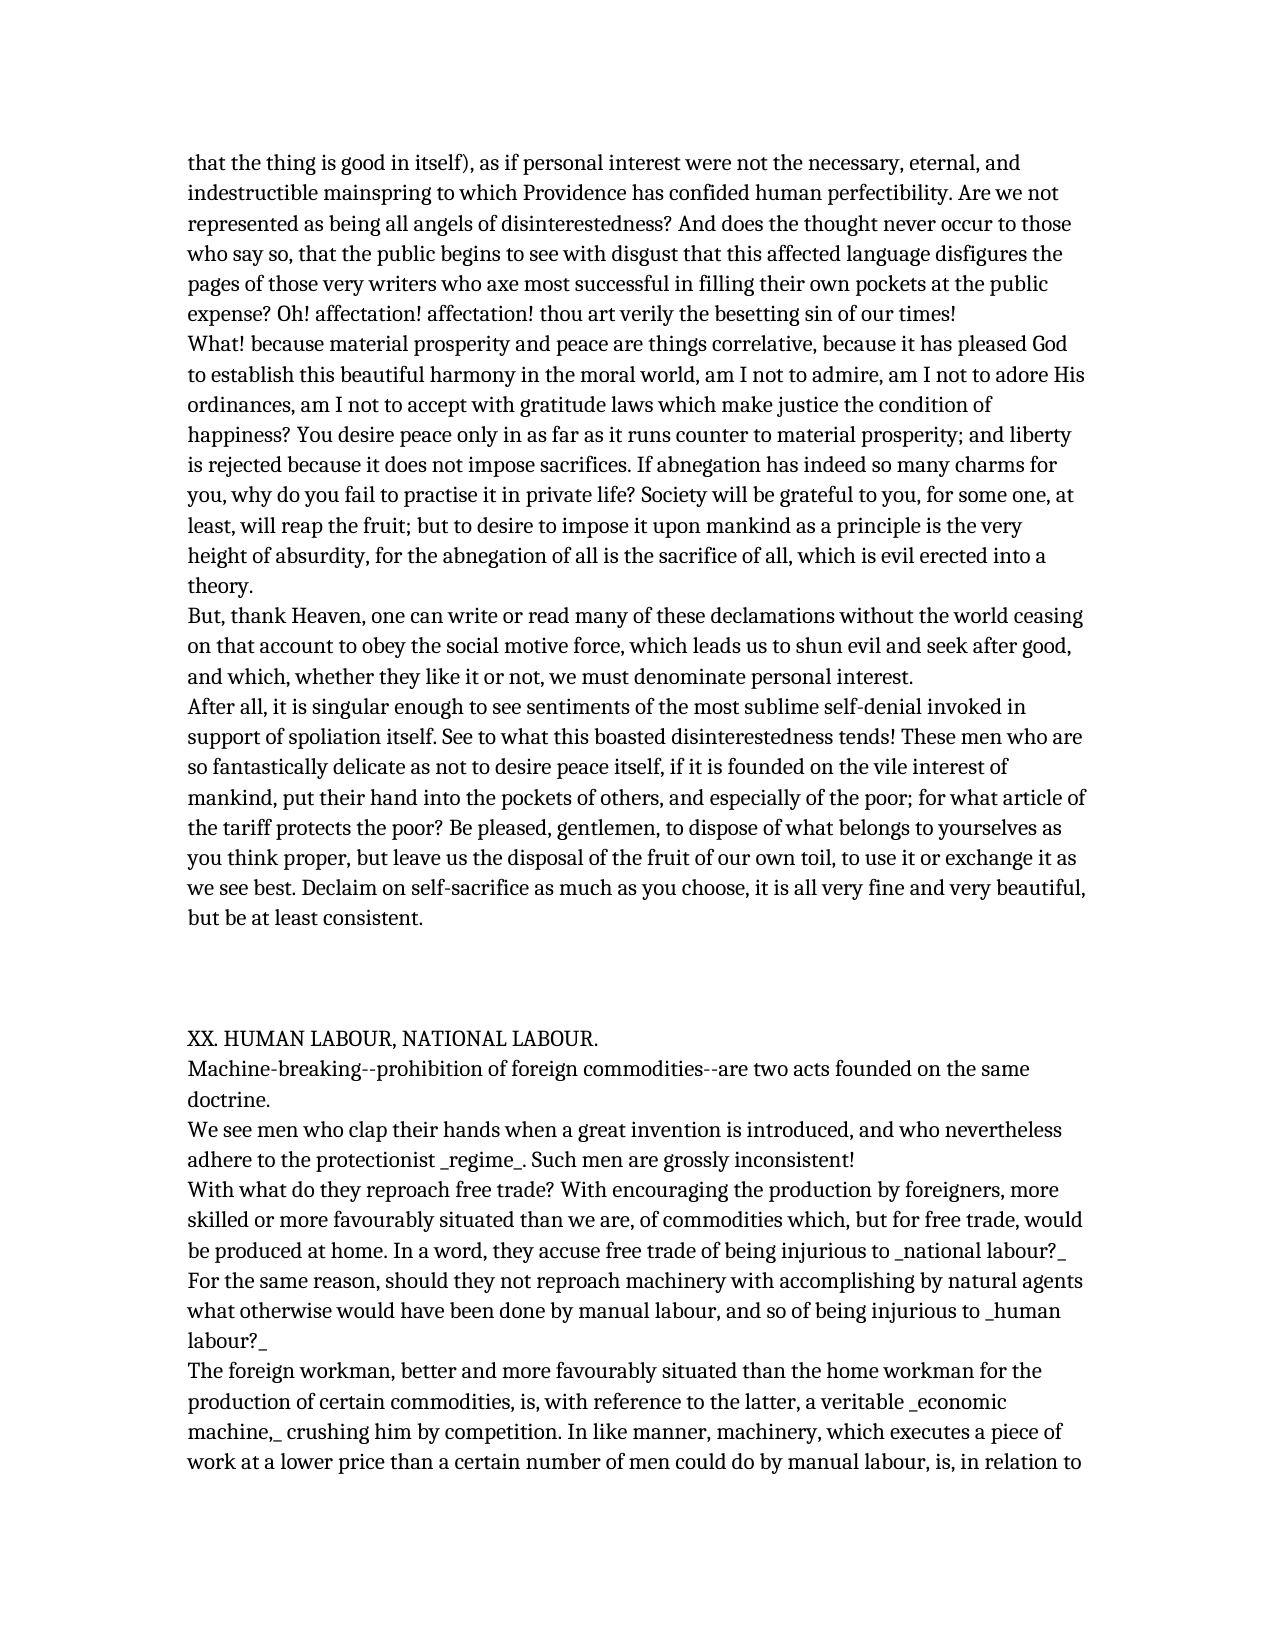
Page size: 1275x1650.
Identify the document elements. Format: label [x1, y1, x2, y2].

text [187, 150, 1087, 1475]
